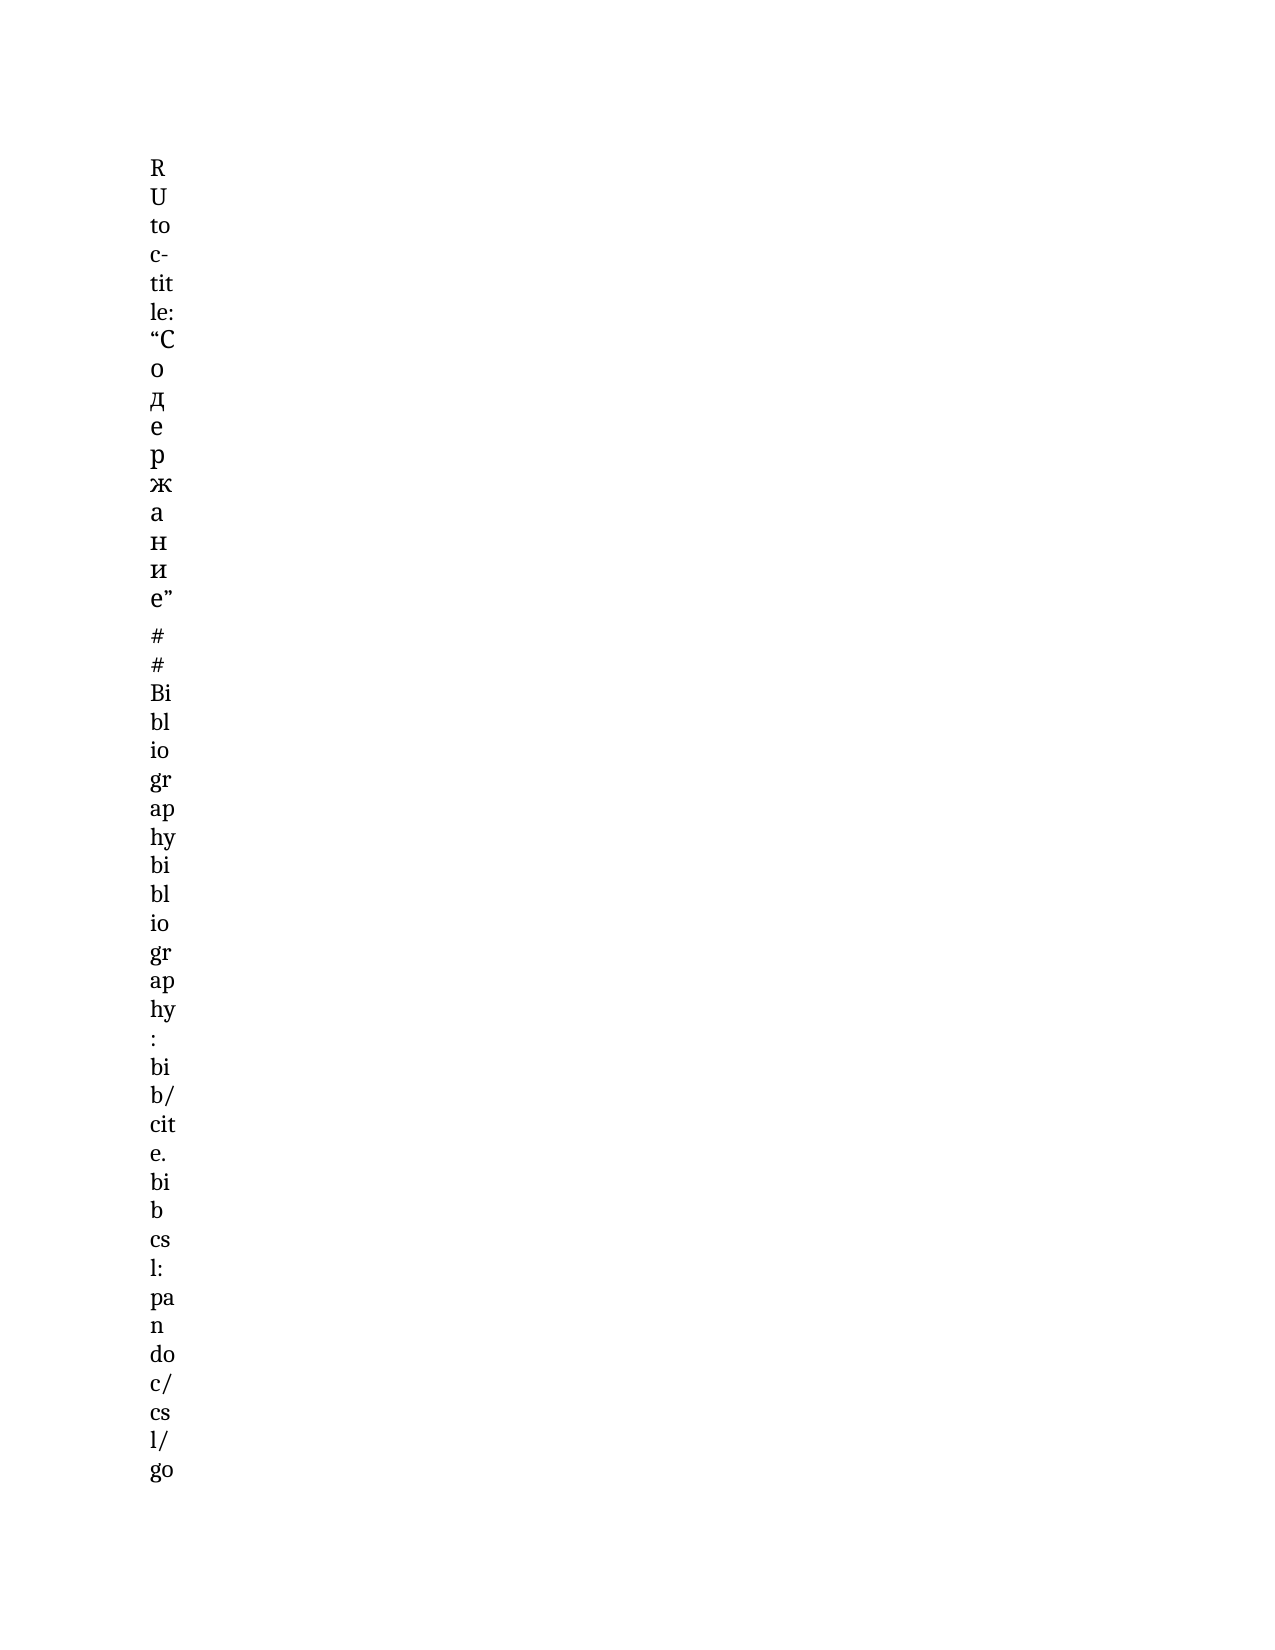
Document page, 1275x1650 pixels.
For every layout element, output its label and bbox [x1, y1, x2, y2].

table_cell [139, 150, 187, 617]
table_cell [139, 618, 187, 1484]
